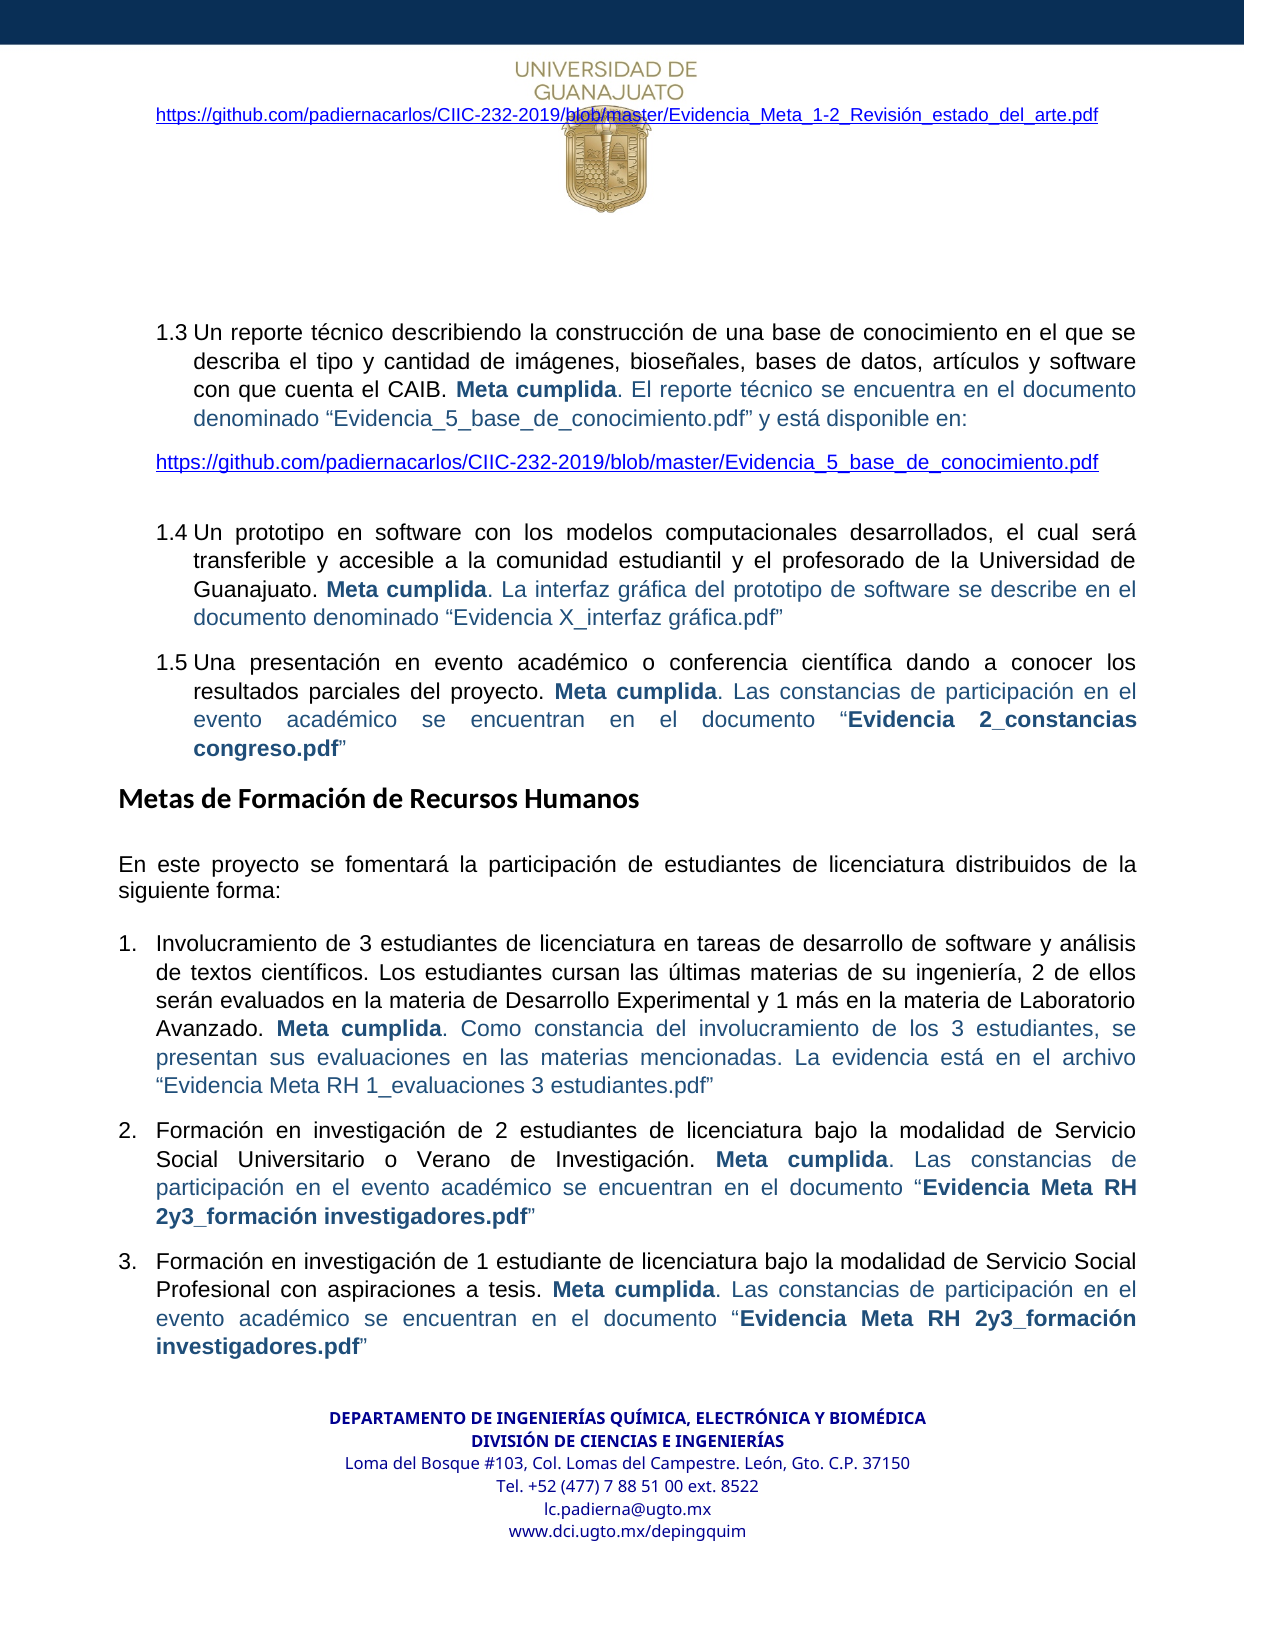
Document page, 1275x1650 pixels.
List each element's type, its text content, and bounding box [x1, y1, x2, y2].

picture [0, 0, 1244, 235]
list Un reporte técnico describiendo la construcción de una base de conocimiento en el que se describa el tipo y cantidad de imágenes, bioseñales, bases de datos, artículos y software con que cuenta el CAIB. Meta cumplida. El reporte técnico se encuentra en el documento denominado “Evidencia_5_base_de_conocimiento.pdf” y está disponible en: [156, 319, 1137, 431]
text https://github.com/padiernacarlos/CIIC-232-2019/blob/master/Evidencia_5_base_de_conocimiento.pdf [156, 450, 1137, 474]
text Metas de Formación de Recursos Humanos [118, 780, 1137, 815]
list Un prototipo en software con los modelos computacionales desarrollados, el cual será transferible y accesible a la comunidad estudiantil y el profesorado de la Universidad de Guanajuato. Meta cumplida. La interfaz gráfica del prototipo de software se describe en el documento denominado “Evidencia X_interfaz gráfica.pdf” [156, 519, 1137, 631]
list Formación en investigación de 2 estudiantes de licenciatura bajo la modalidad de Servicio Social Universitario o Verano de Investigación. Meta cumplida. Las constancias de participación en el evento académico se encuentran en el documento “Evidencia Meta RH 2y3_formación investigadores.pdf” [118, 1117, 1137, 1229]
list Formación en investigación de 1 estudiante de licenciatura bajo la modalidad de Servicio Social Profesional con aspiraciones a tesis. Meta cumplida. Las constancias de participación en el evento académico se encuentran en el documento “Evidencia Meta RH 2y3_formación investigadores.pdf” [118, 1248, 1137, 1359]
list Una presentación en evento académico o conferencia científica dando a conocer los resultados parciales del proyecto. Meta cumplida. Las constancias de participación en el evento académico se encuentran en el documento “Evidencia 2_constancias congreso.pdf” [156, 649, 1137, 761]
text En este proyecto se fomentará la participación de estudiantes de licenciatura distribuidos de la siguiente forma: [118, 851, 1137, 904]
list Involucramiento de 3 estudiantes de licenciatura en tareas de desarrollo de software y análisis de textos científicos. Los estudiantes cursan las últimas materias de su ingeniería, 2 de ellos serán evaluados en la materia de Desarrollo Experimental y 1 más en la materia de Laboratorio Avanzado. Meta cumplida. Como constancia del involucramiento de los 3 estudiantes, se presentan sus evaluaciones en las materias mencionadas. La evidencia está en el archivo “Evidencia Meta RH 1_evaluaciones 3 estudiantes.pdf” [118, 930, 1137, 1098]
text https://github.com/padiernacarlos/CIIC-232-2019/blob/master/Evidencia_Meta_1-2_Revisión_estado_del_arte.pdf [156, 104, 1137, 126]
